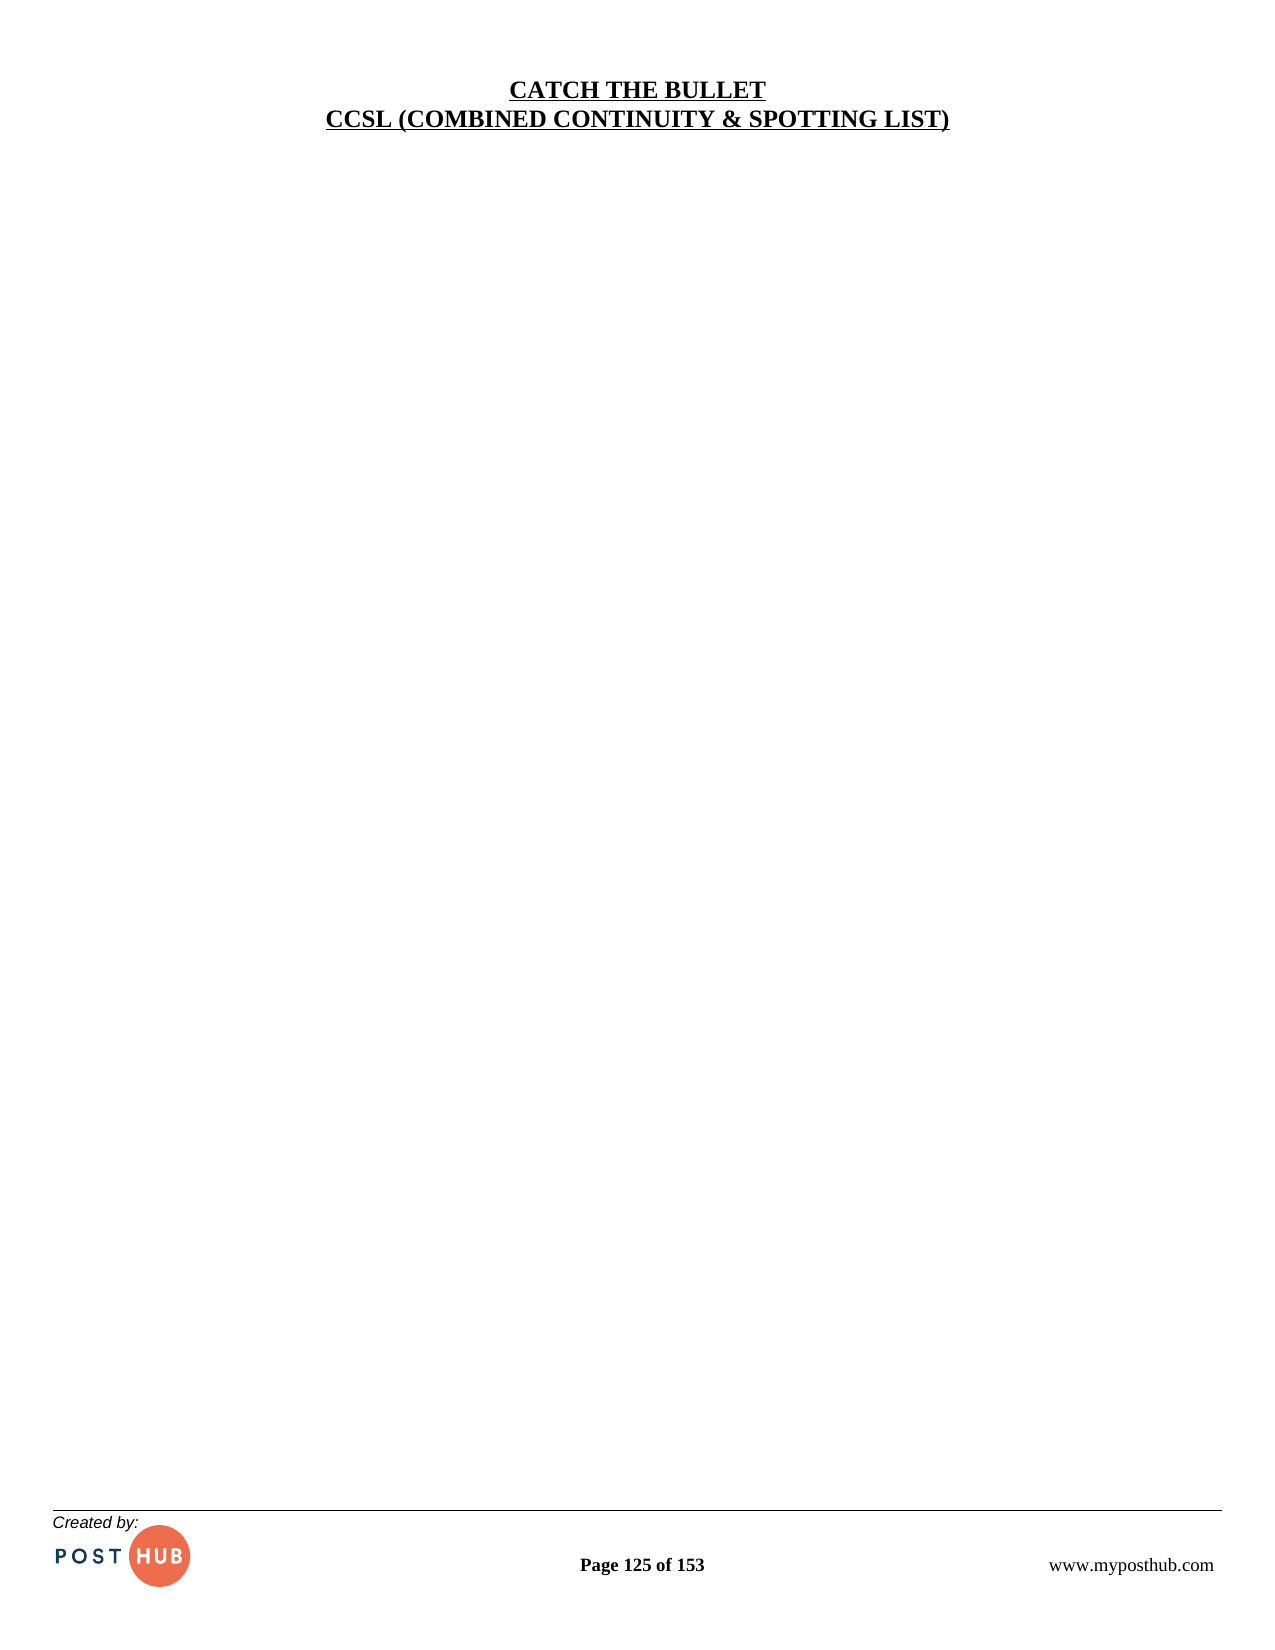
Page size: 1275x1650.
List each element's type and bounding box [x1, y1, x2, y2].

picture [55, 1525, 191, 1587]
